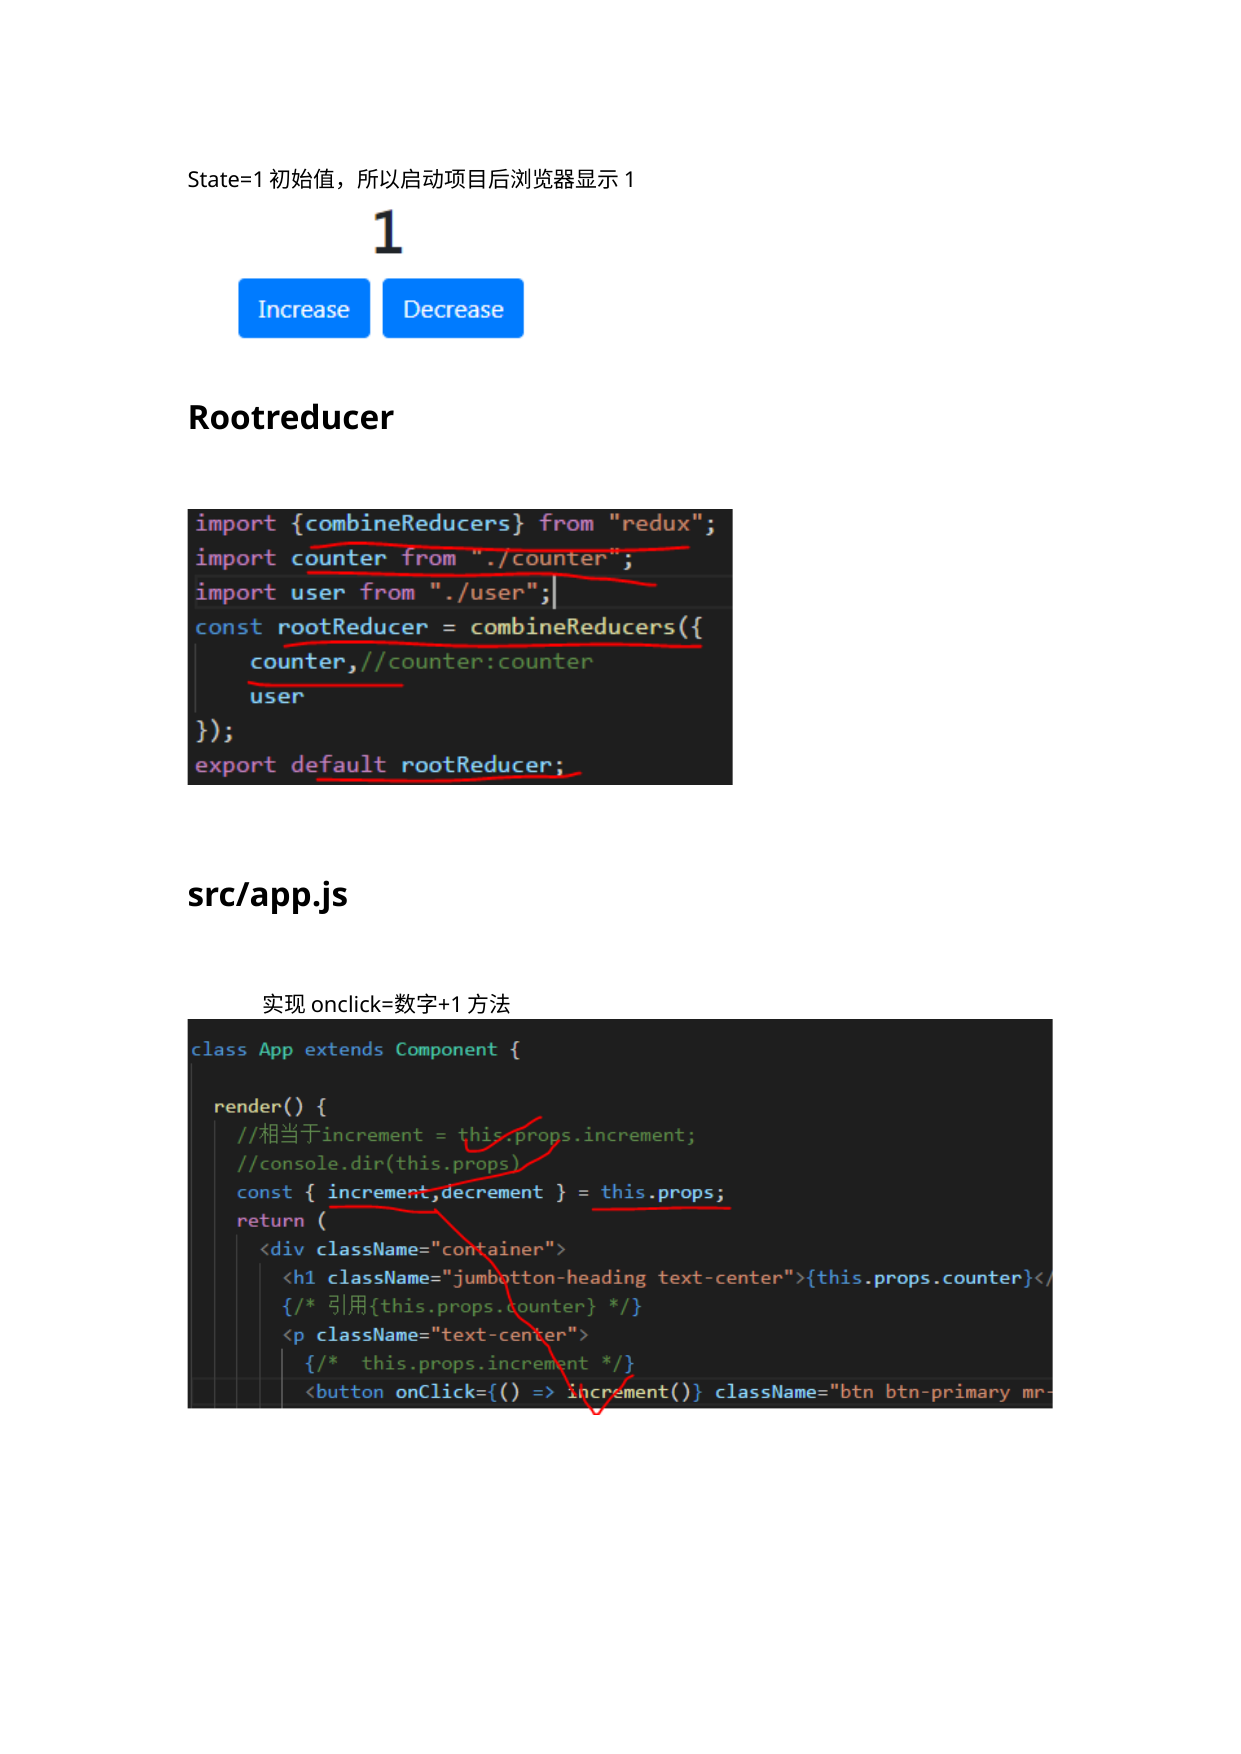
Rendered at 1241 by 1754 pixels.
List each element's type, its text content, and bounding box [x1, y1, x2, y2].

text State=1初始值，所以启动项目后浏览器显示1 [187, 162, 1053, 194]
picture [187, 509, 733, 785]
list 实现onclick=数字+1方法 [262, 987, 1053, 1019]
subtitle Rootreducer [187, 384, 1053, 449]
subtitle src/app.js [187, 861, 1053, 926]
picture [187, 1019, 1053, 1415]
picture [187, 194, 568, 354]
